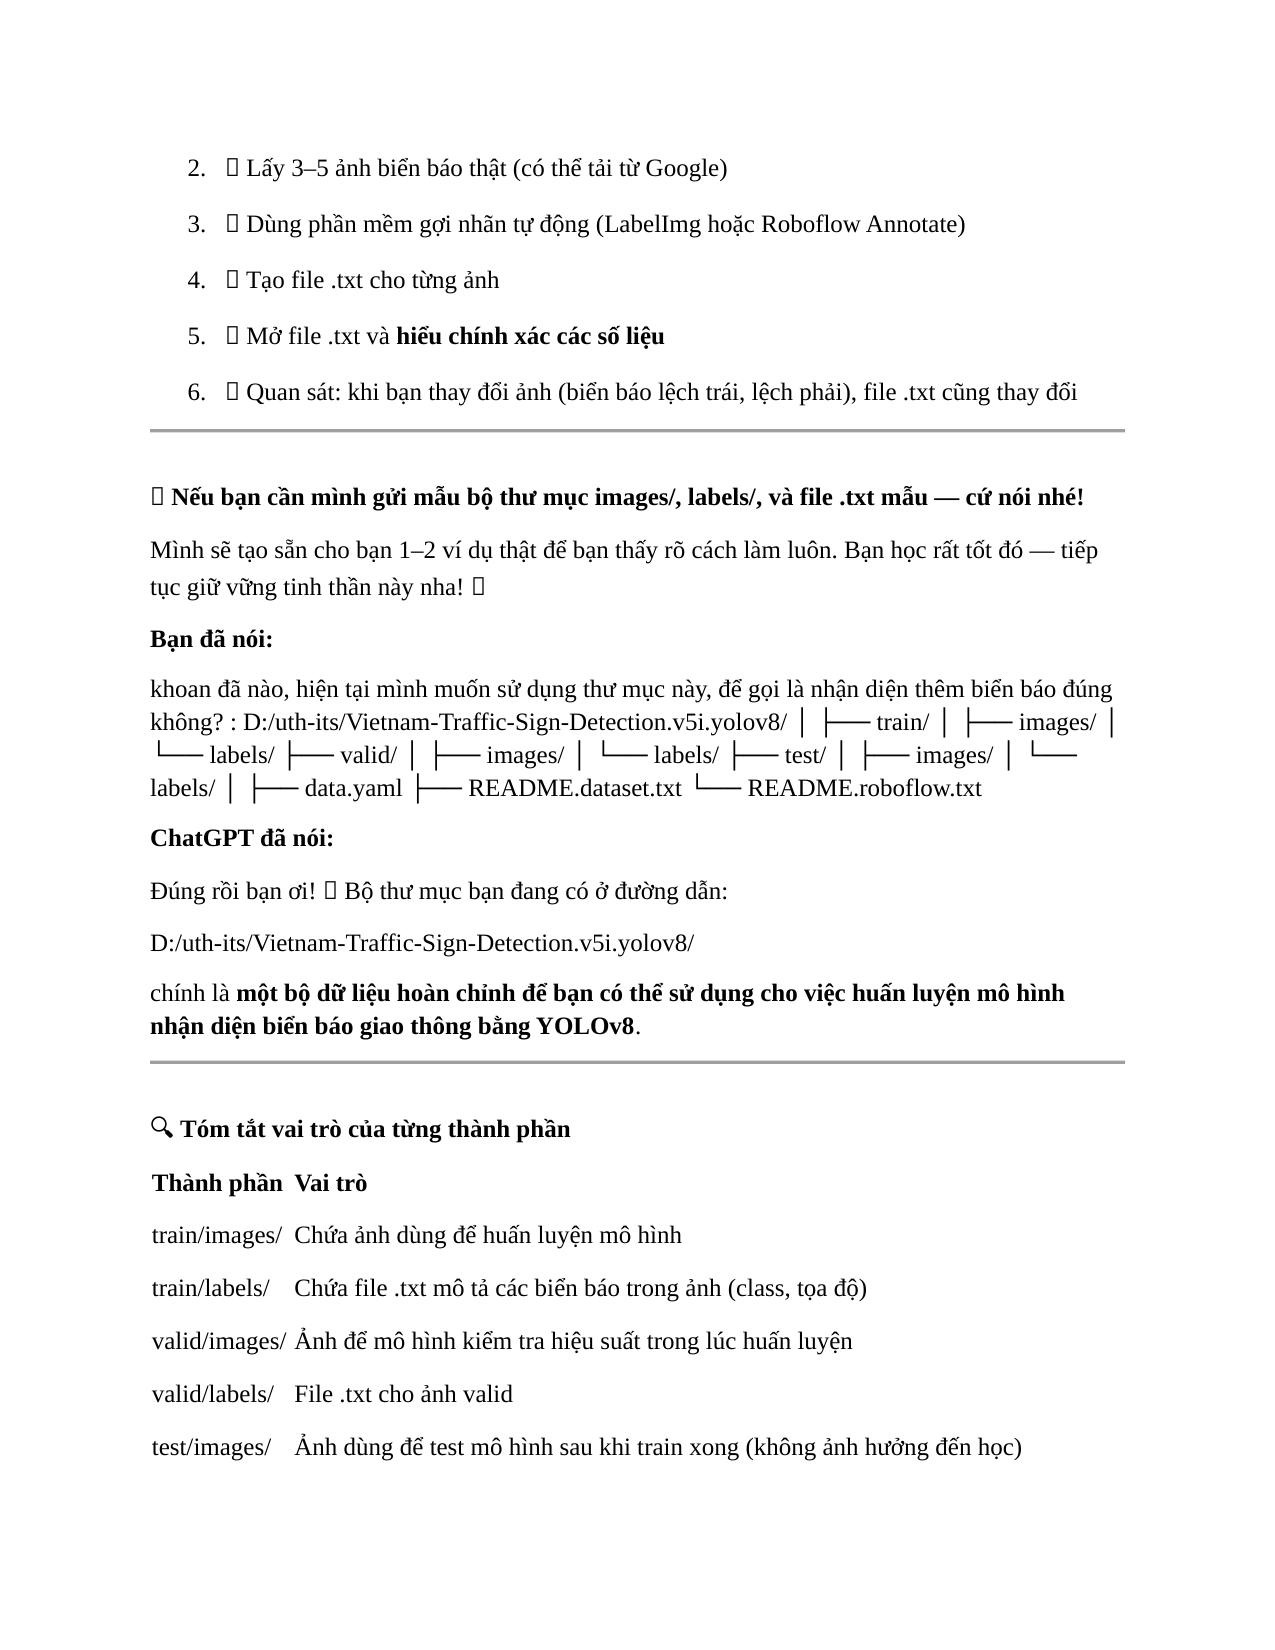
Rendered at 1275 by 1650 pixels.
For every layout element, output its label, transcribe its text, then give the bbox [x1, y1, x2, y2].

table_cell test/images/ [150, 1430, 292, 1483]
text Bạn đã nói: [150, 624, 1125, 653]
list ✅ Tạo file .txt cho từng ảnh [187, 262, 1125, 296]
table_cell train/images/ [150, 1219, 292, 1272]
table_cell File .txt cho ảnh valid [293, 1378, 1028, 1430]
list ✅ Lấy 3–5 ảnh biển báo thật (có thể tải từ Google) [187, 150, 1125, 184]
table_cell Chứa file .txt mô tả các biển báo trong ảnh (class, tọa độ) [293, 1272, 1028, 1325]
list ✅ Mở file .txt và hiểu chính xác các số liệu [187, 317, 1125, 352]
text khoan đã nào, hiện tại mình muốn sử dụng thư mục này, để gọi là nhận diện thêm biển báo đúng không? : D:/uth-its/Vietnam-Traffic-Sign-Detection.v5i.yolov8/ │ ├── train/ │ ├── images/ │ └── labels/ ├── valid/ │ ├── images/ │ └── labels/ ├── test/ │ ├── images/ │ └── labels/ │ ├── data.yaml ├── README.dataset.txt └── README.roboflow.txt [150, 674, 1125, 802]
text 💬 Nếu bạn cần mình gửi mẫu bộ thư mục images/, labels/, và file .txt mẫu — cứ nói nhé! [150, 479, 1125, 513]
table_cell valid/labels/ [150, 1378, 292, 1430]
table_header Thành phần [150, 1166, 292, 1219]
text 🔍 Tóm tắt vai trò của từng thành phần [150, 1110, 1125, 1144]
text chính là một bộ dữ liệu hoàn chỉnh để bạn có thể sử dụng cho việc huấn luyện mô hình nhận diện biển báo giao thông bằng YOLOv8. [150, 978, 1125, 1040]
text Mình sẽ tạo sẵn cho bạn 1–2 ví dụ thật để bạn thấy rõ cách làm luôn. Bạn học rất tốt đó — tiếp tục giữ vững tinh thần này nha! 🚀 [150, 535, 1125, 603]
table_header Vai trò [293, 1166, 1028, 1219]
table_cell valid/images/ [150, 1325, 292, 1377]
table_cell train/labels/ [150, 1272, 292, 1325]
text Đúng rồi bạn ơi! 🎯 Bộ thư mục bạn đang có ở đường dẫn: [150, 872, 1125, 907]
table_cell Chứa ảnh dùng để huấn luyện mô hình [293, 1219, 1028, 1272]
table_cell Ảnh dùng để test mô hình sau khi train xong (không ảnh hưởng đến học) [293, 1430, 1028, 1483]
table_cell Ảnh để mô hình kiểm tra hiệu suất trong lúc huấn luyện [293, 1325, 1028, 1377]
text ChatGPT đã nói: [150, 823, 1125, 852]
list ✅ Dùng phần mềm gợi nhãn tự động (LabelImg hoặc Roboflow Annotate) [187, 206, 1125, 240]
text D:/uth-its/Vietnam-Traffic-Sign-Detection.v5i.yolov8/ [150, 928, 1125, 957]
list ✅ Quan sát: khi bạn thay đổi ảnh (biển báo lệch trái, lệch phải), file .txt cũng thay đổi [187, 373, 1125, 407]
